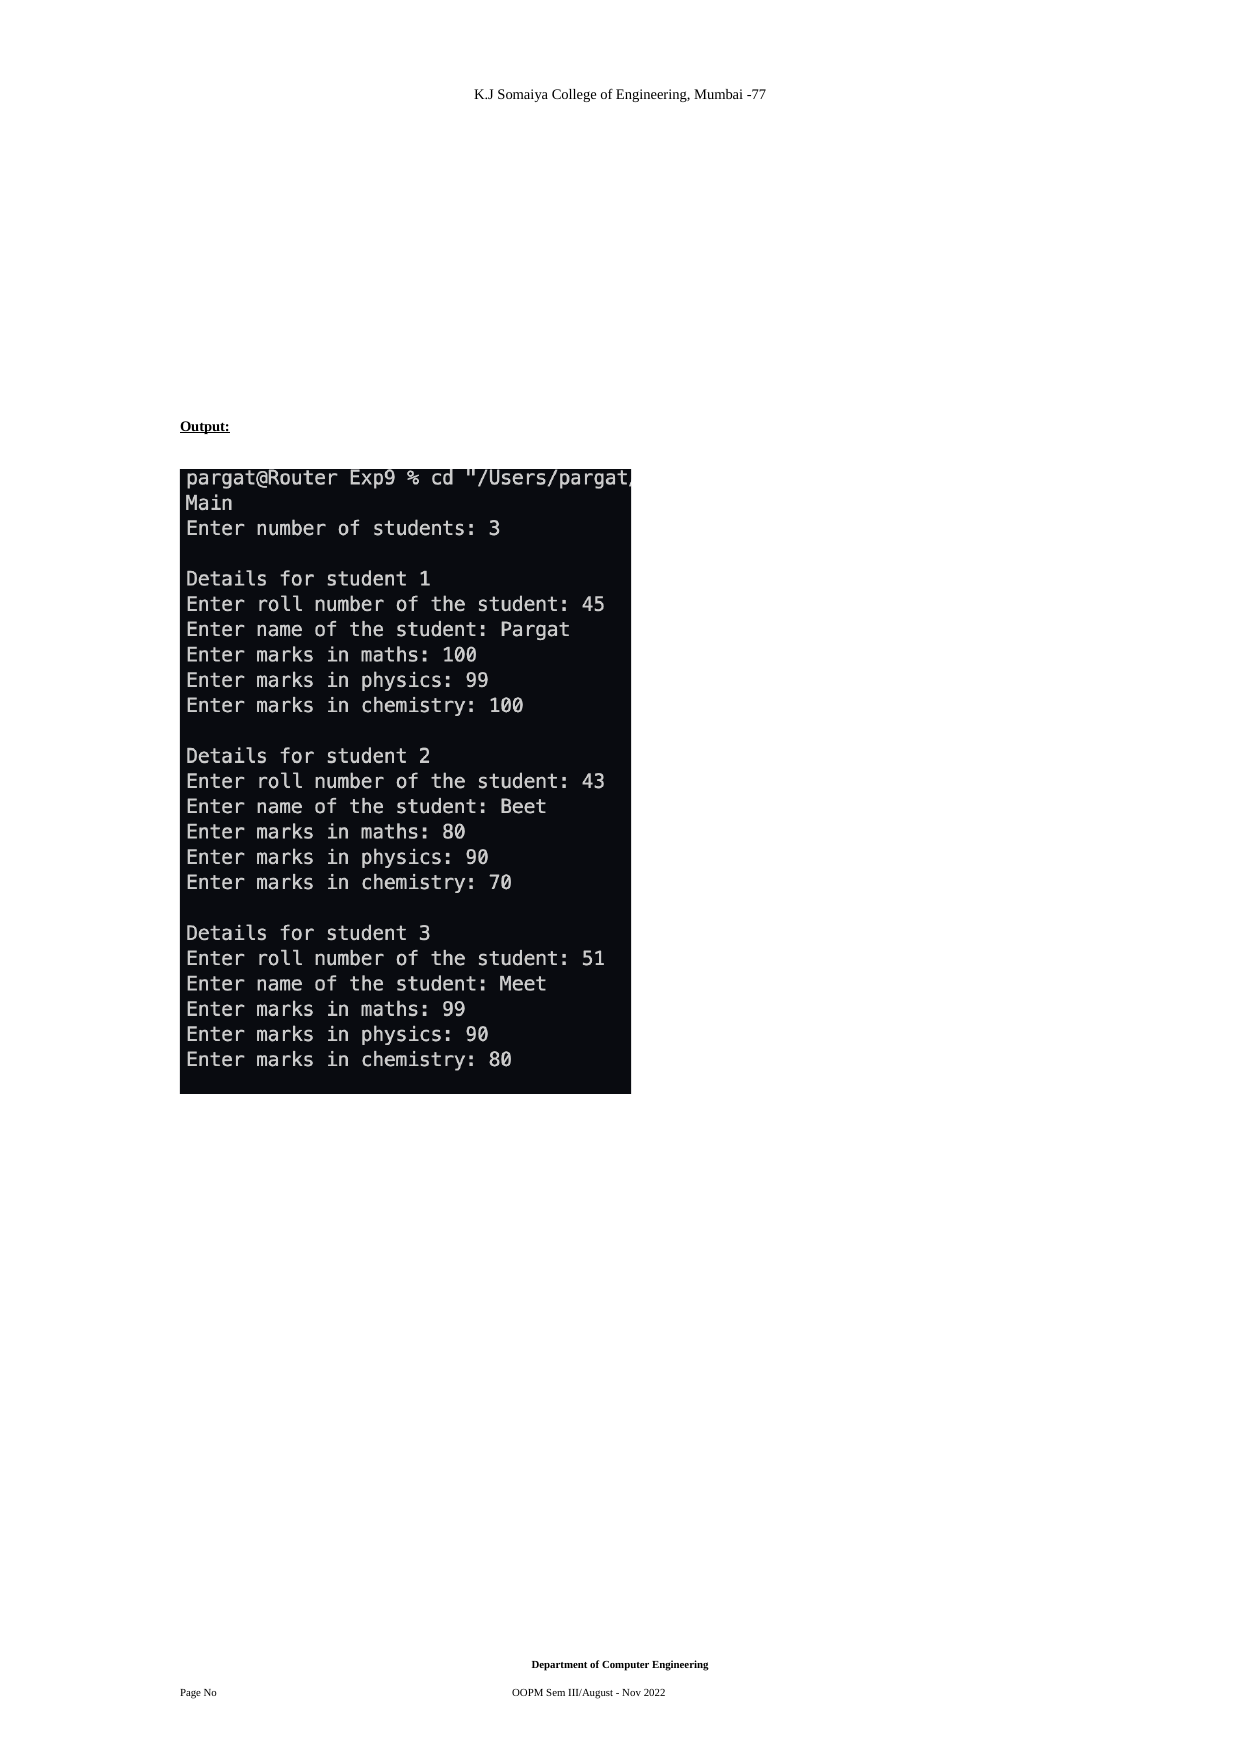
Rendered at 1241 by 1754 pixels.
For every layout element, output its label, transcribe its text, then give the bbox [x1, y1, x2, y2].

picture [179, 469, 632, 1094]
text Output: [180, 406, 1060, 434]
